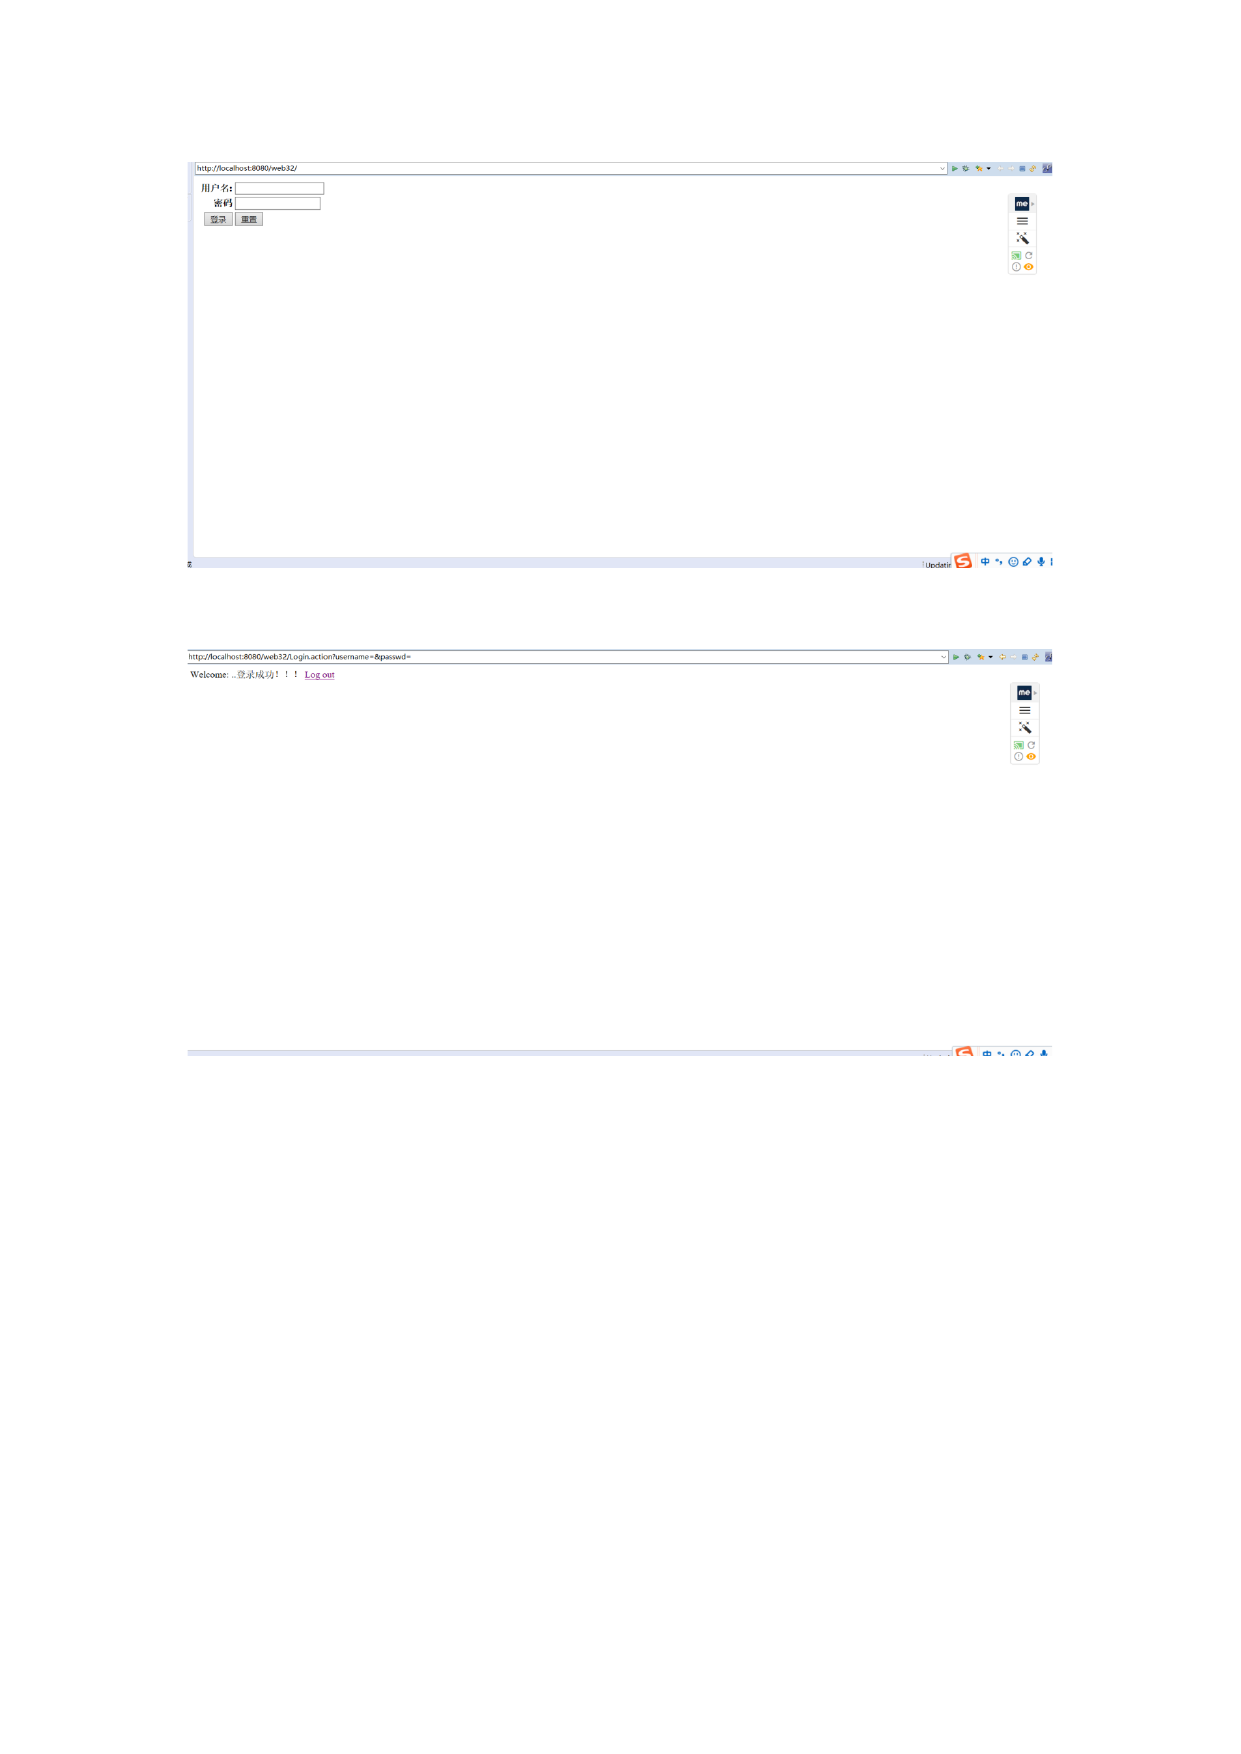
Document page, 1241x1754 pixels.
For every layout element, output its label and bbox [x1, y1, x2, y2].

picture [187, 162, 1053, 568]
picture [187, 649, 1053, 1056]
